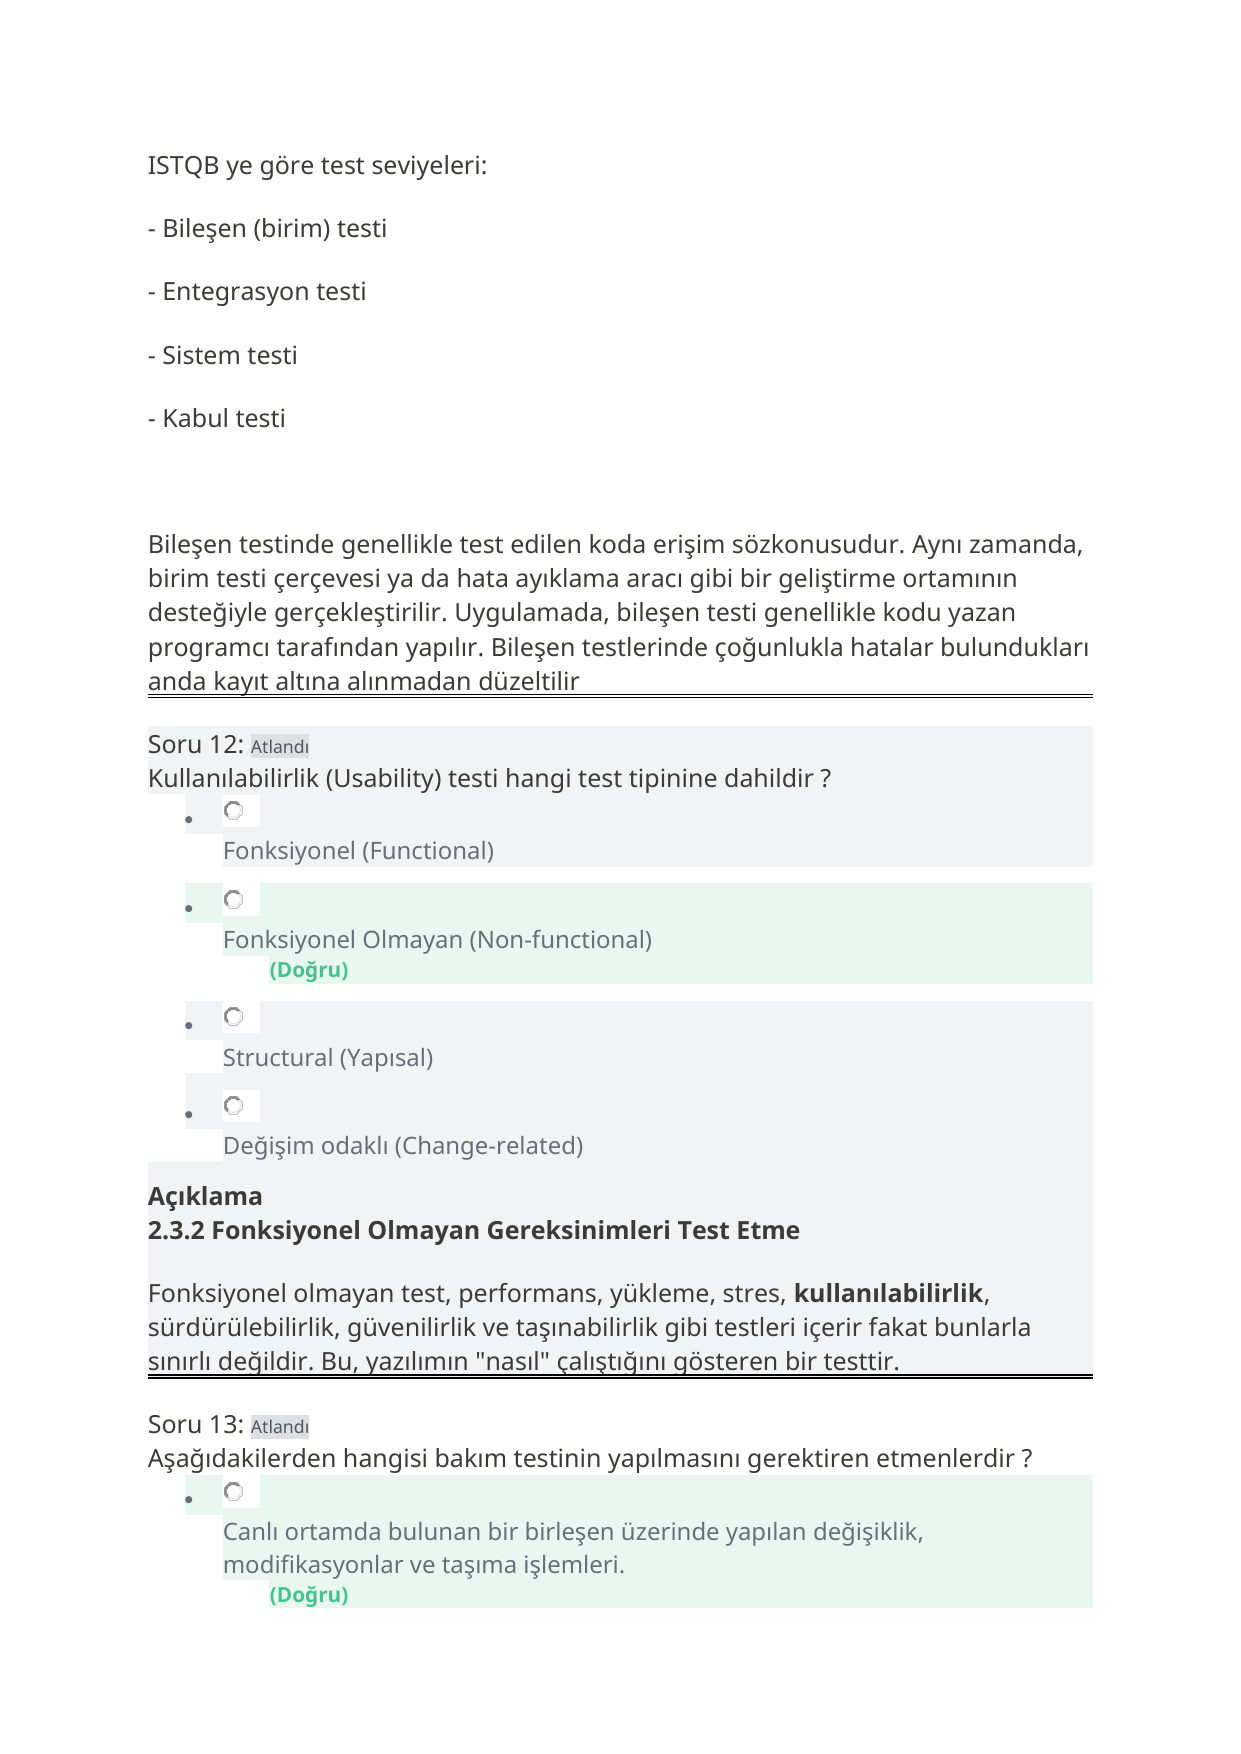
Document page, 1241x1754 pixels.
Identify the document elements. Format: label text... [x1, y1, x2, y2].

text Canlı ortamda bulunan bir birleşen üzerinde yapılan değişiklik, modifikasyonlar ve taşıma işlemleri. [223, 1515, 1093, 1580]
text Aşağıdakilerden hangisi bakım testinin yapılmasını gerektiren etmenlerdir ? [148, 1441, 1093, 1475]
text - Entegrasyon testi [148, 274, 1093, 308]
text Soru 12: Atlandı [148, 726, 1093, 761]
list ​ [185, 1089, 1093, 1129]
list ​ [185, 1001, 1093, 1040]
text - Kabul testi [148, 401, 1093, 434]
text 2.3.2 Fonksiyonel Olmayan Gereksinimleri Test Etme [148, 1212, 1093, 1247]
text (Doğru) [269, 1580, 1093, 1608]
list ​ [185, 1475, 1093, 1515]
text - Sistem testi [148, 337, 1093, 371]
text (Doğru) [269, 956, 1093, 984]
text Açıklama [148, 1178, 1093, 1212]
text Fonksiyonel (Functional) [223, 834, 1093, 867]
text Kullanılabilirlik (Usability) testi hangi test tipinine dahildir ? [148, 761, 1093, 794]
text - Bileşen (birim) testi [148, 211, 1093, 245]
text Soru 13: Atlandı [148, 1407, 1093, 1441]
text Değişim odaklı (Change-related) [223, 1129, 1093, 1162]
text Bileşen testinde genellikle test edilen koda erişim sözkonusudur. Aynı zamanda, birim testi çerçevesi ya da hata ayıklama aracı gibi bir geliştirme ortamının desteğiyle gerçekleştirilir. Uygulamada, bileşen testi genellikle kodu yazan programcı tarafından yapılır. Bileşen testlerinde çoğunlukla hatalar bulundukları anda kayıt altına alınmadan düzeltilir [148, 527, 1093, 694]
text Fonksiyonel Olmayan (Non-functional) [223, 923, 1093, 956]
text Structural (Yapısal) [223, 1040, 1093, 1073]
text ISTQB ye göre test seviyeleri: [148, 148, 1093, 182]
list ​ [185, 794, 1093, 834]
list ​ [185, 883, 1093, 923]
text Fonksiyonel olmayan test, performans, yükleme, stres, kullanılabilirlik, sürdürülebilirlik, güvenilirlik ve taşınabilirlik gibi testleri içerir fakat bunlarla sınırlı değildir. Bu, yazılımın "nasıl" çalıştığını gösteren bir testtir. [148, 1276, 1093, 1374]
